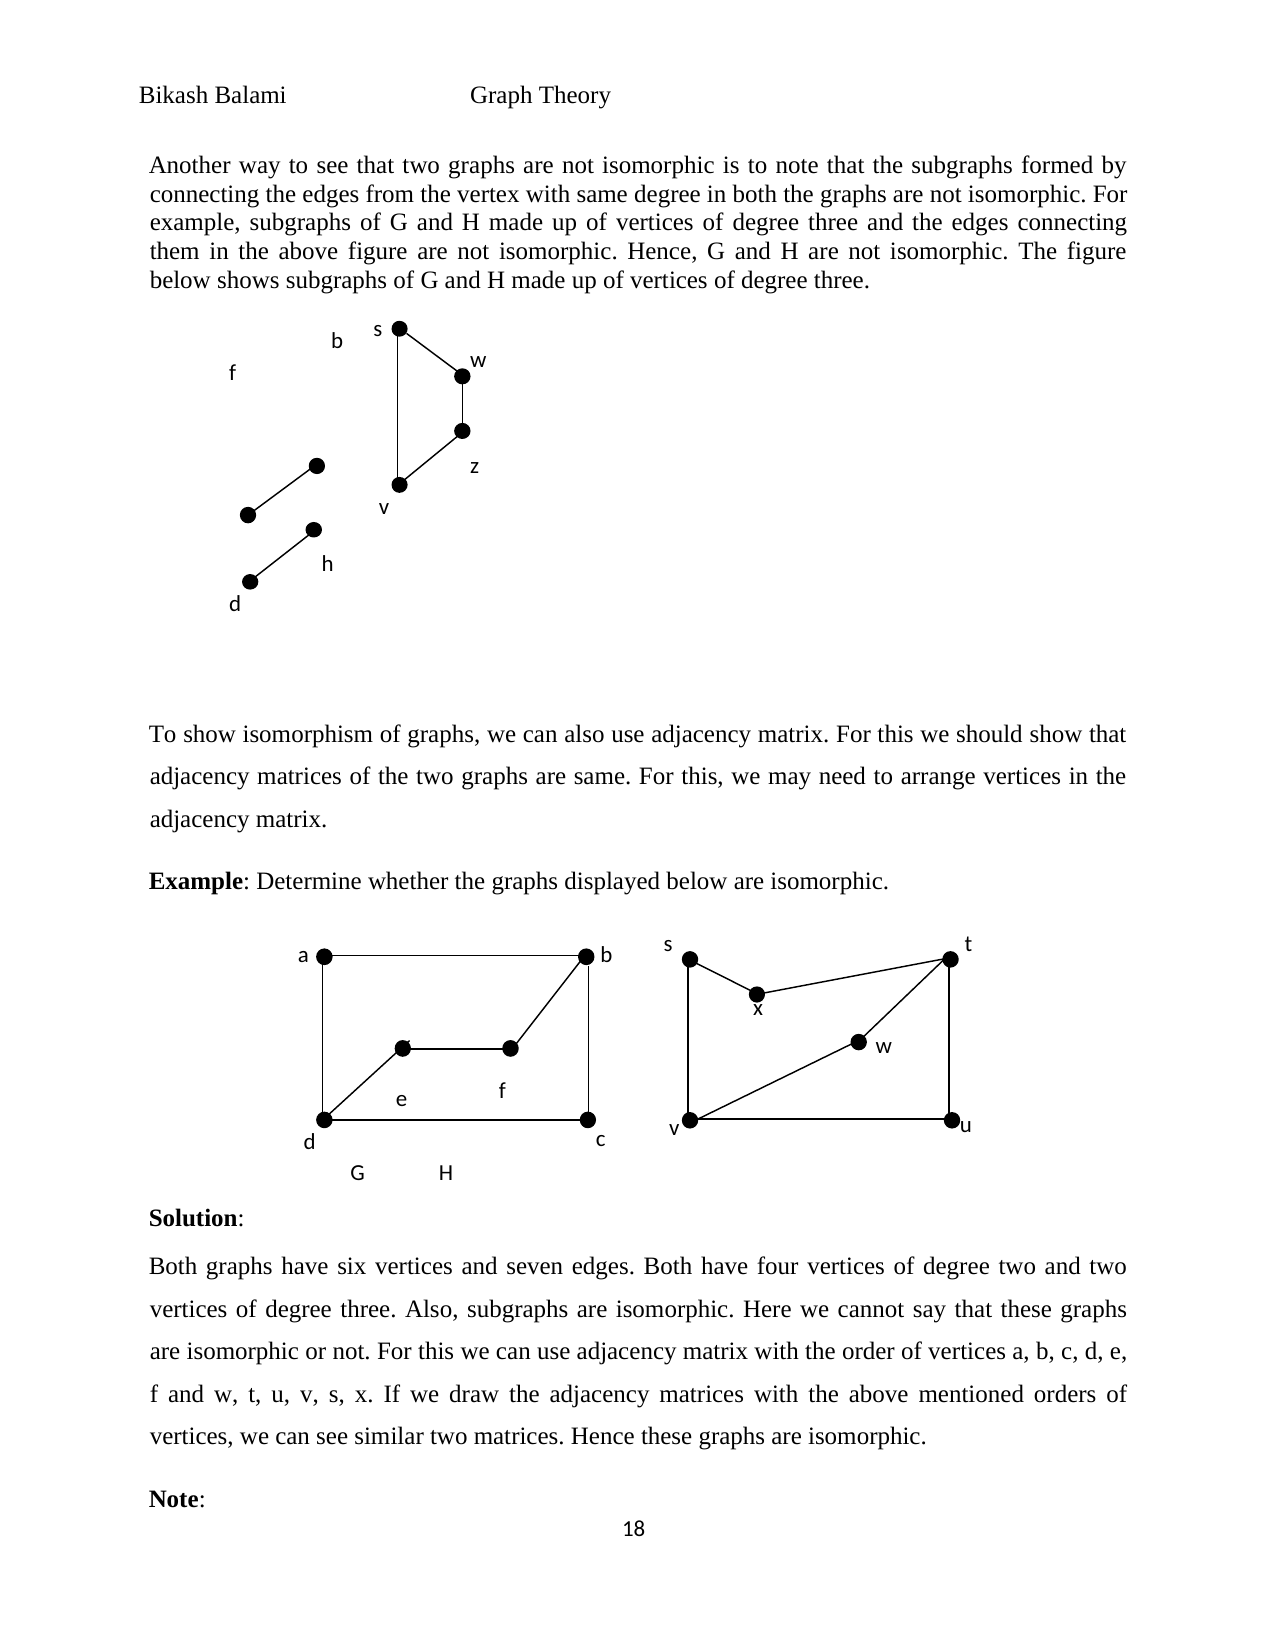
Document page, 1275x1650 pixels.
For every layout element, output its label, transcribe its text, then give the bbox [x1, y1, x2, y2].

text Note: [148, 1484, 1130, 1513]
text Example: Determine whether the graphs displayed below are isomorphic. [148, 866, 1128, 895]
text To show isomorphism of graphs, we can also use adjacency matrix. For this we should show that adjacency matrices of the two graphs are same. For this, we may need to arrange vertices in the adjacency matrix. [148, 719, 1128, 833]
text Both graphs have six vertices and seven edges. Both have four vertices of degree two and two vertices of degree three. Also, subgraphs are isomorphic. Here we cannot say that these graphs are isomorphic or not. For this we can use adjacency matrix with the order of vertices a, b, c, d, e, f and w, t, u, v, s, x. If we draw the adjacency matrices with the above mentioned orders of vertices, we can see similar two matrices. Hence these graphs are isomorphic. [148, 1251, 1128, 1450]
text Another way to see that two graphs are not isomorphic is to note that the subgraphs formed by connecting the edges from the vertex with same degree in both the graphs are not isomorphic. For example, subgraphs of G and H made up of vertices of degree three and the edges connecting them in the above figure are not isomorphic. Hence, G and H are not isomorphic. The figure below shows subgraphs of G and H made up of vertices of degree three. [148, 150, 1128, 294]
text Solution: [148, 1203, 1130, 1231]
text G H [350, 1158, 1130, 1186]
